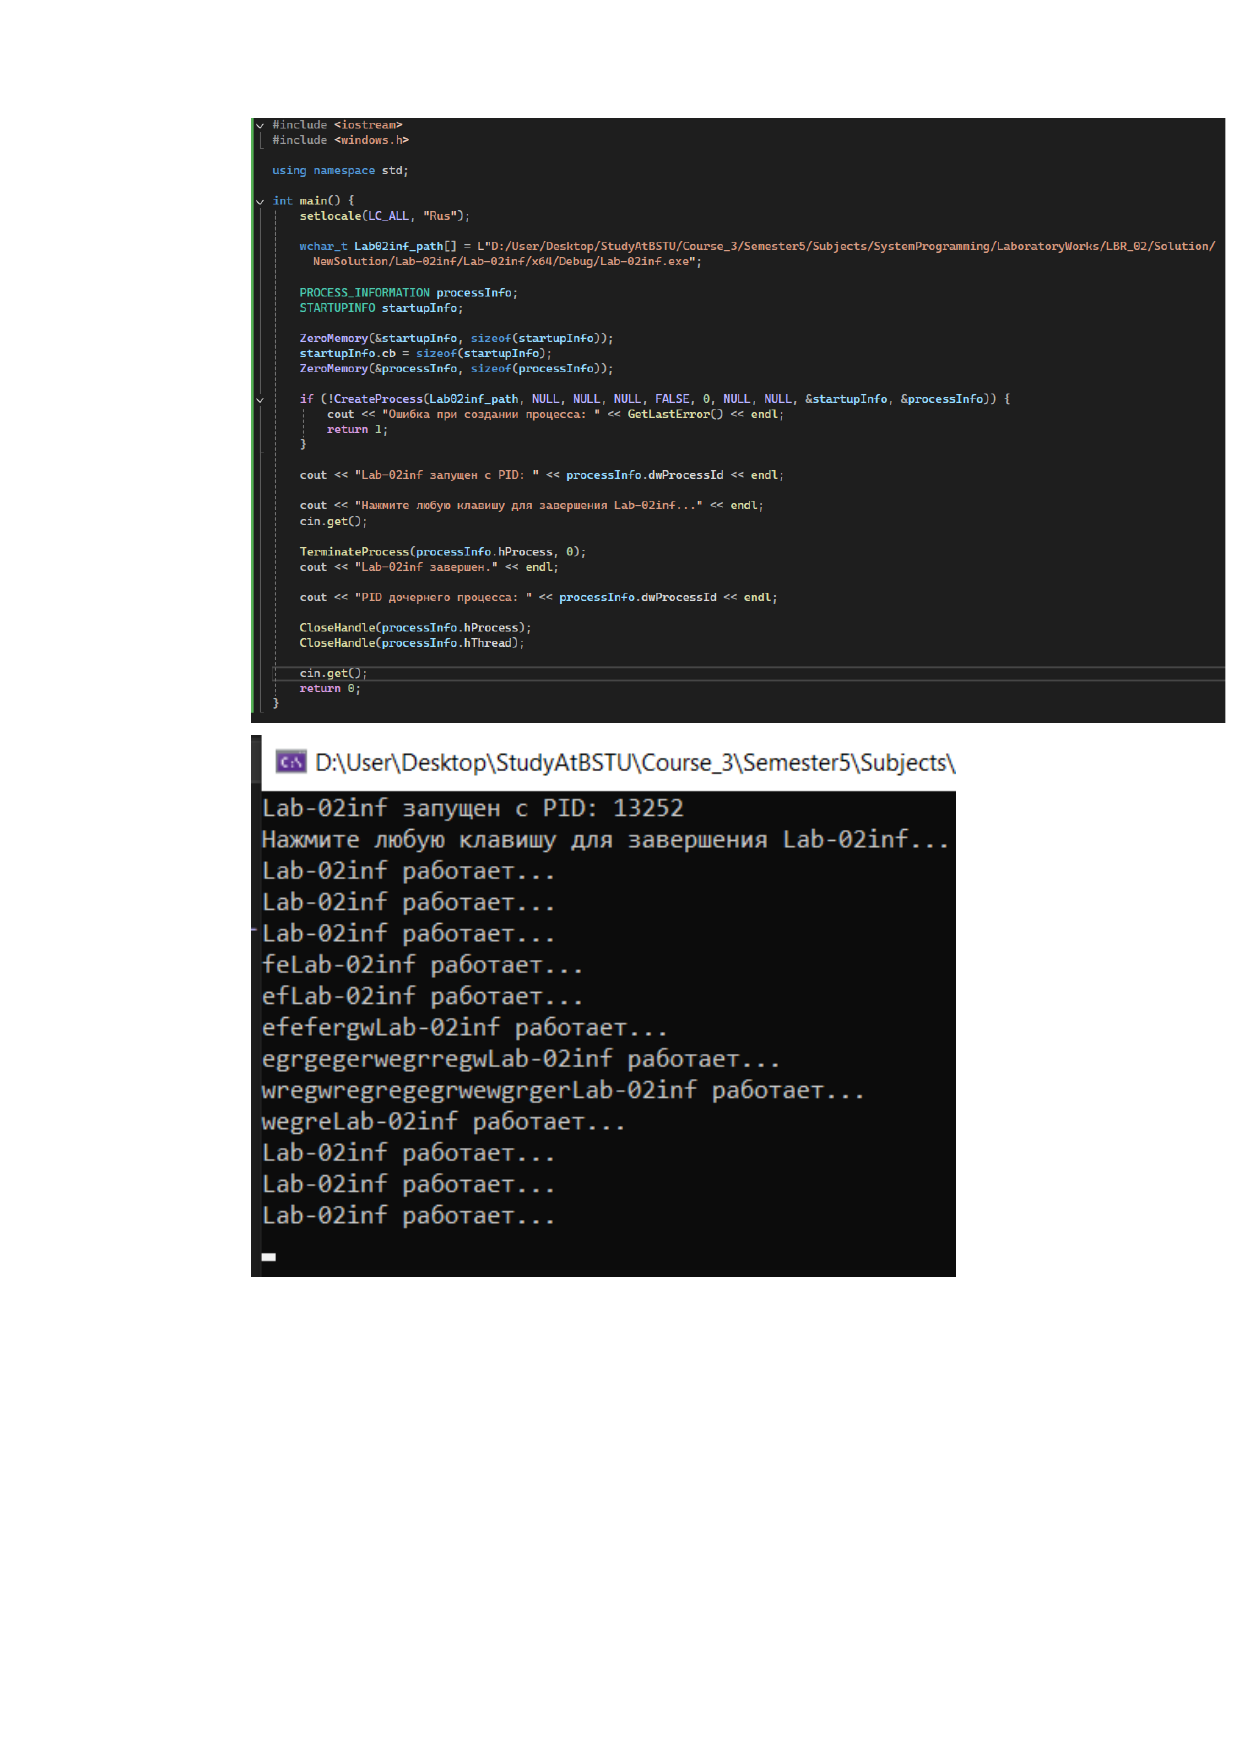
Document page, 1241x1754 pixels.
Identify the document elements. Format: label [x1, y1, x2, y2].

picture [251, 735, 956, 1277]
picture [251, 118, 1226, 723]
